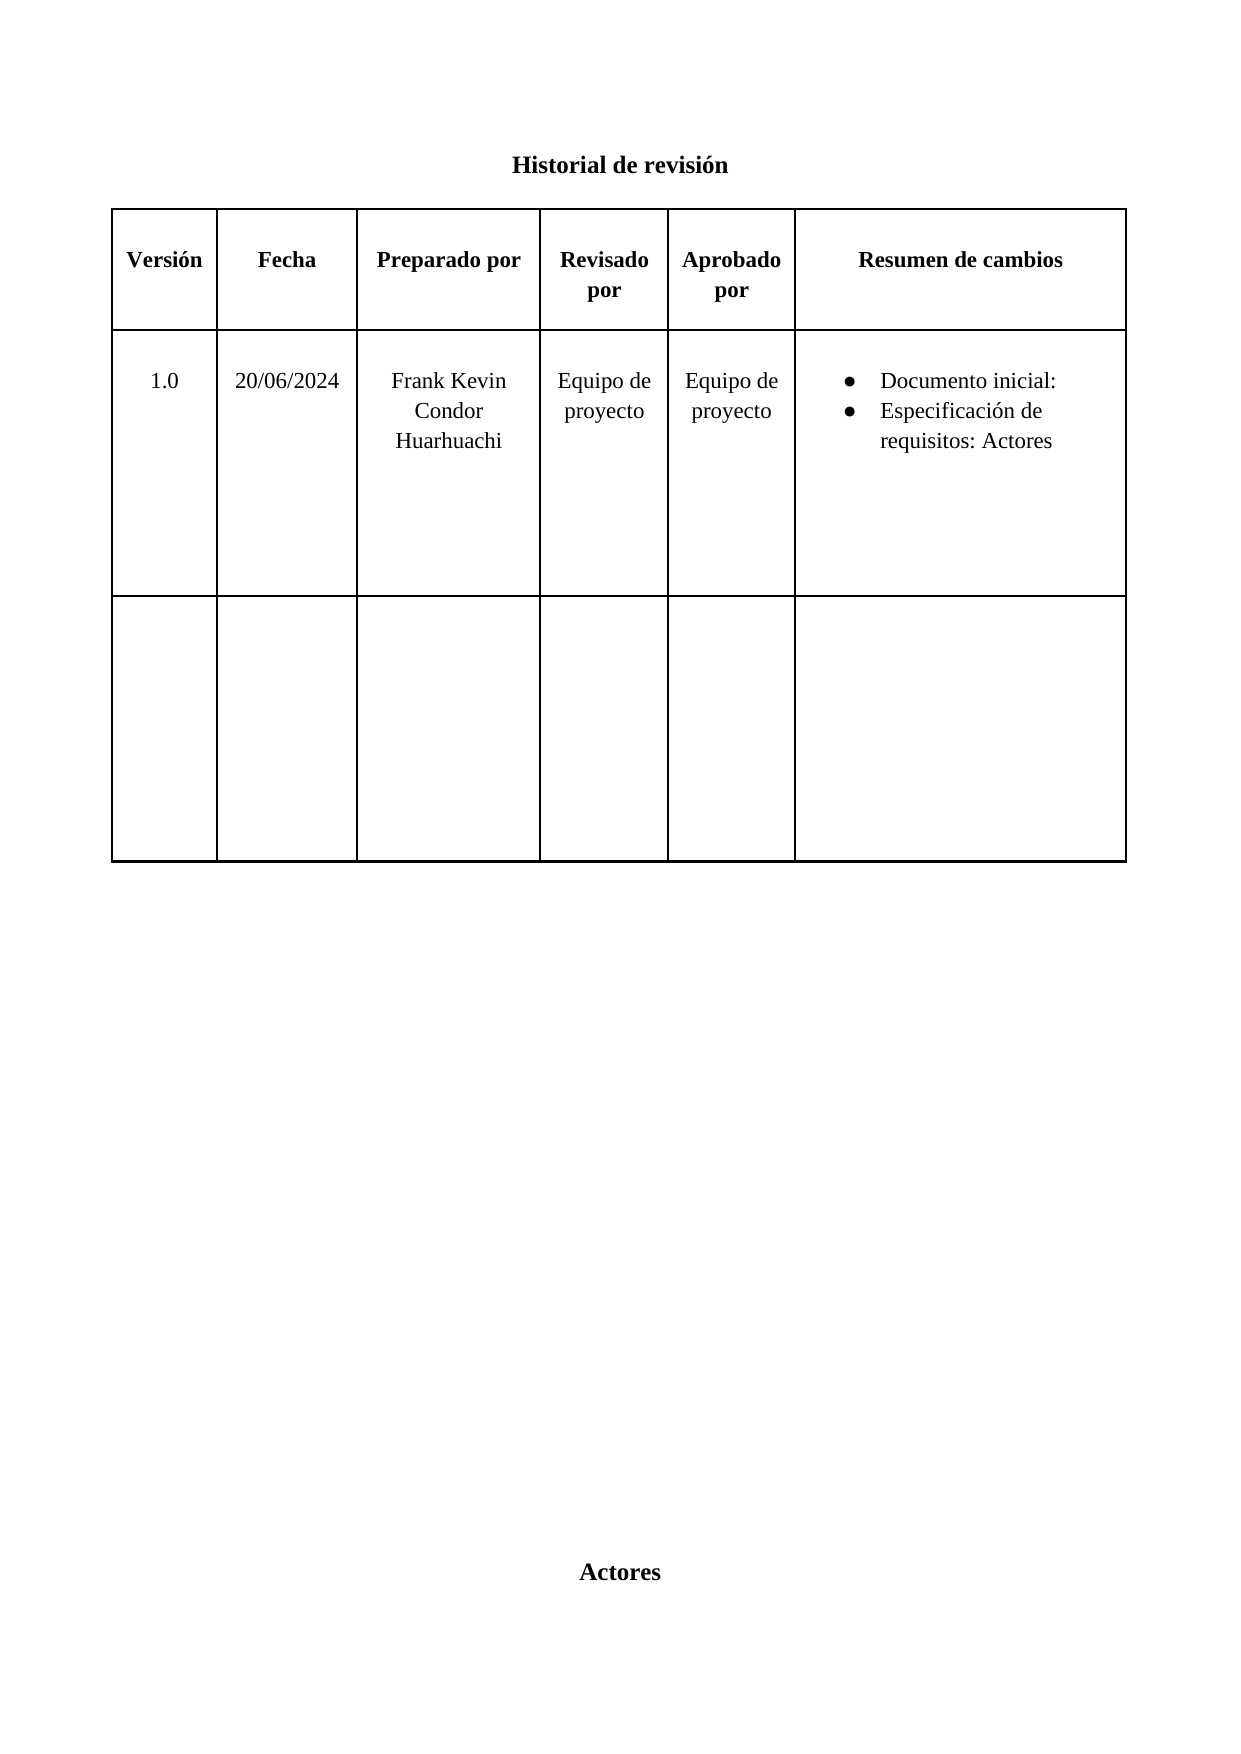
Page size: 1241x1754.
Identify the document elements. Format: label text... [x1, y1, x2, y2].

table_cell Frank Kevin Condor Huarhuachi [358, 331, 539, 595]
table_header Resumen de cambios [796, 210, 1125, 329]
table_cell [796, 597, 1125, 860]
table_header Versión [113, 210, 216, 329]
table_cell 1.0 [113, 331, 216, 595]
table_cell [669, 597, 794, 860]
table_header Fecha [218, 210, 356, 329]
table_cell Equipo de proyecto [669, 331, 794, 595]
text Historial de revisión [150, 150, 1090, 179]
table_cell [218, 597, 356, 860]
table_cell [358, 597, 539, 860]
table_header Preparado por [358, 210, 539, 329]
text Actores [150, 1557, 1090, 1586]
table_header Revisado por [541, 210, 667, 329]
table_cell 20/06/2024 [218, 331, 356, 595]
table_cell [113, 597, 216, 860]
table_cell Documento inicial: Especificación de requisitos: Actores [796, 331, 1125, 595]
table_cell Equipo de proyecto [541, 331, 667, 595]
table_header Aprobado por [669, 210, 794, 329]
table_cell [541, 597, 667, 860]
